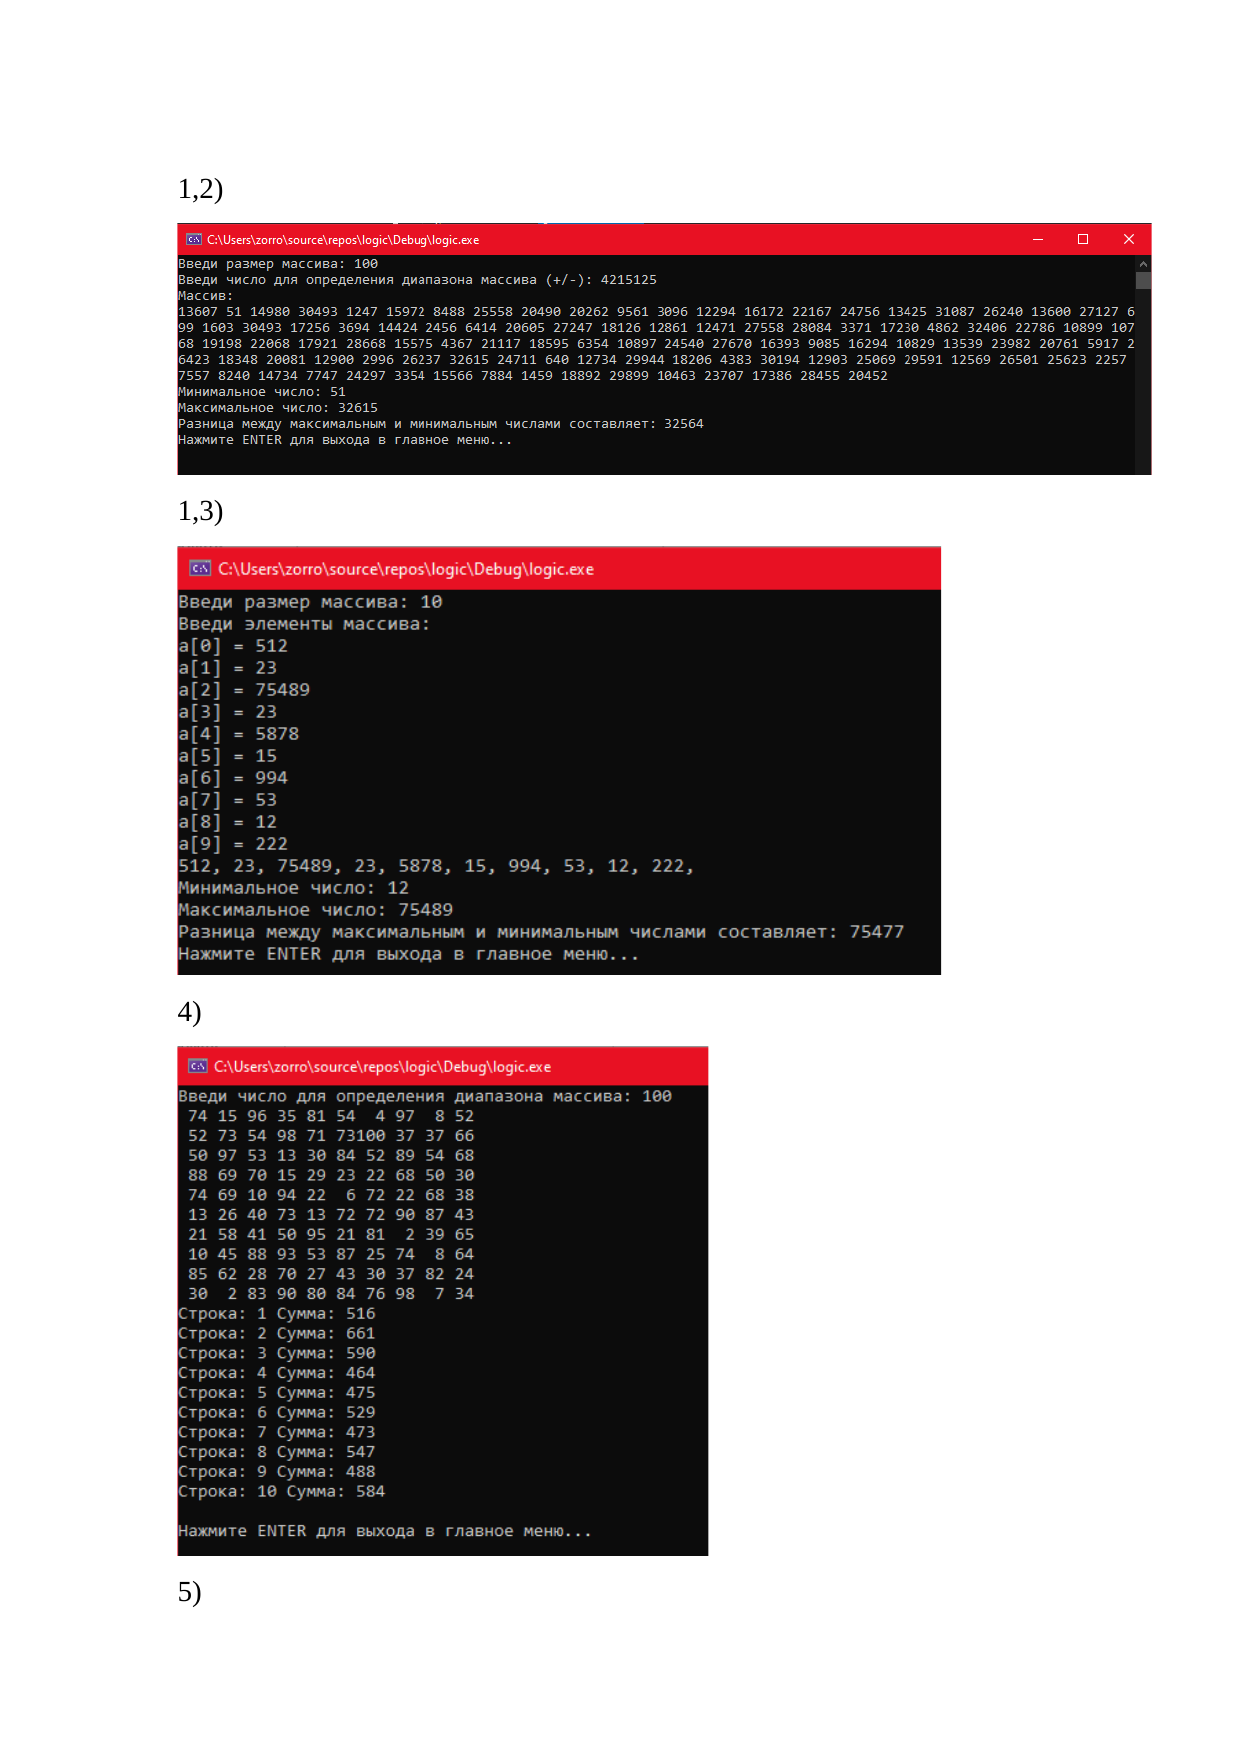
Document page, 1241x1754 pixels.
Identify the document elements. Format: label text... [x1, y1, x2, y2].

text 1,3) [177, 493, 1152, 527]
text 5) [177, 1574, 1152, 1608]
picture [177, 546, 942, 975]
picture [177, 223, 1152, 475]
picture [177, 1046, 709, 1556]
text 4) [177, 994, 1152, 1027]
text 1,2) [177, 171, 1152, 204]
